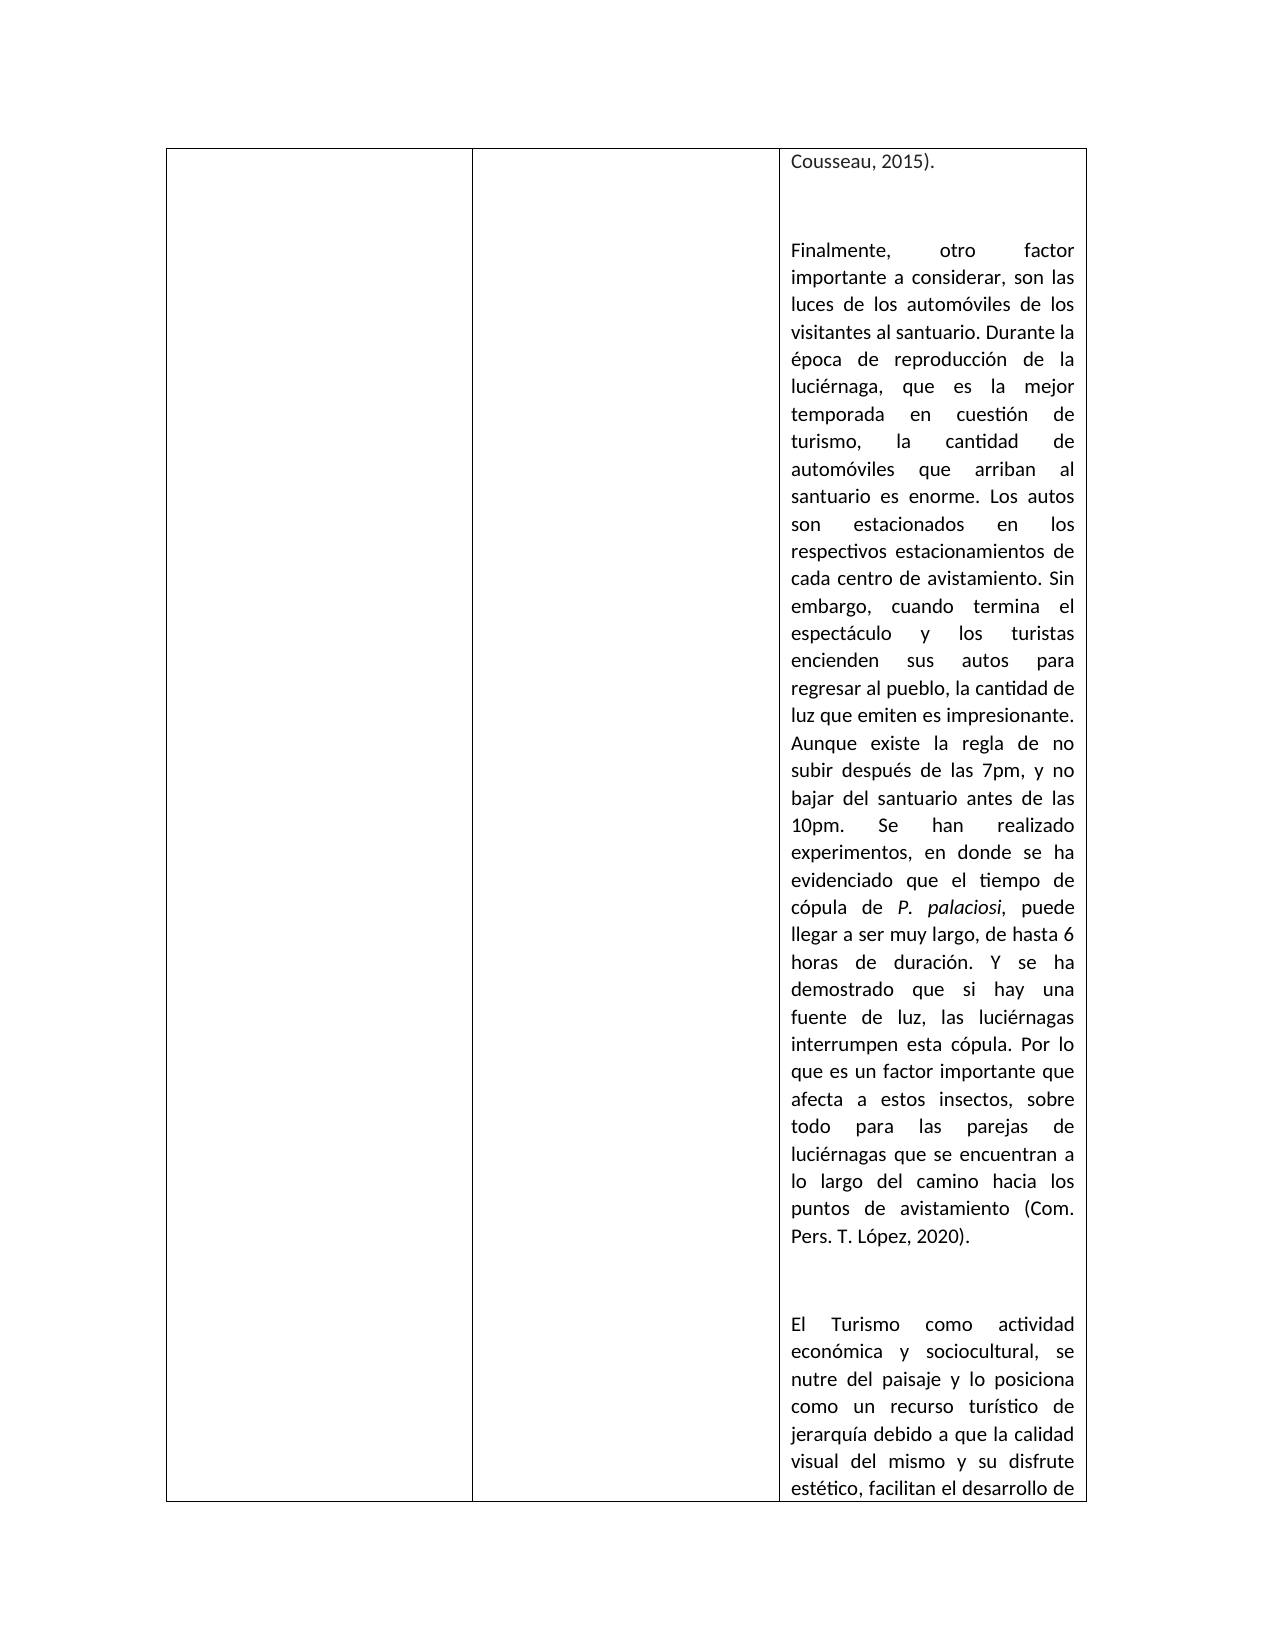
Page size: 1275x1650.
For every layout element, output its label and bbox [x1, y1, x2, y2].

table_cell [167, 149, 472, 1501]
table_cell [780, 149, 1086, 1501]
table_cell [473, 149, 779, 1501]
